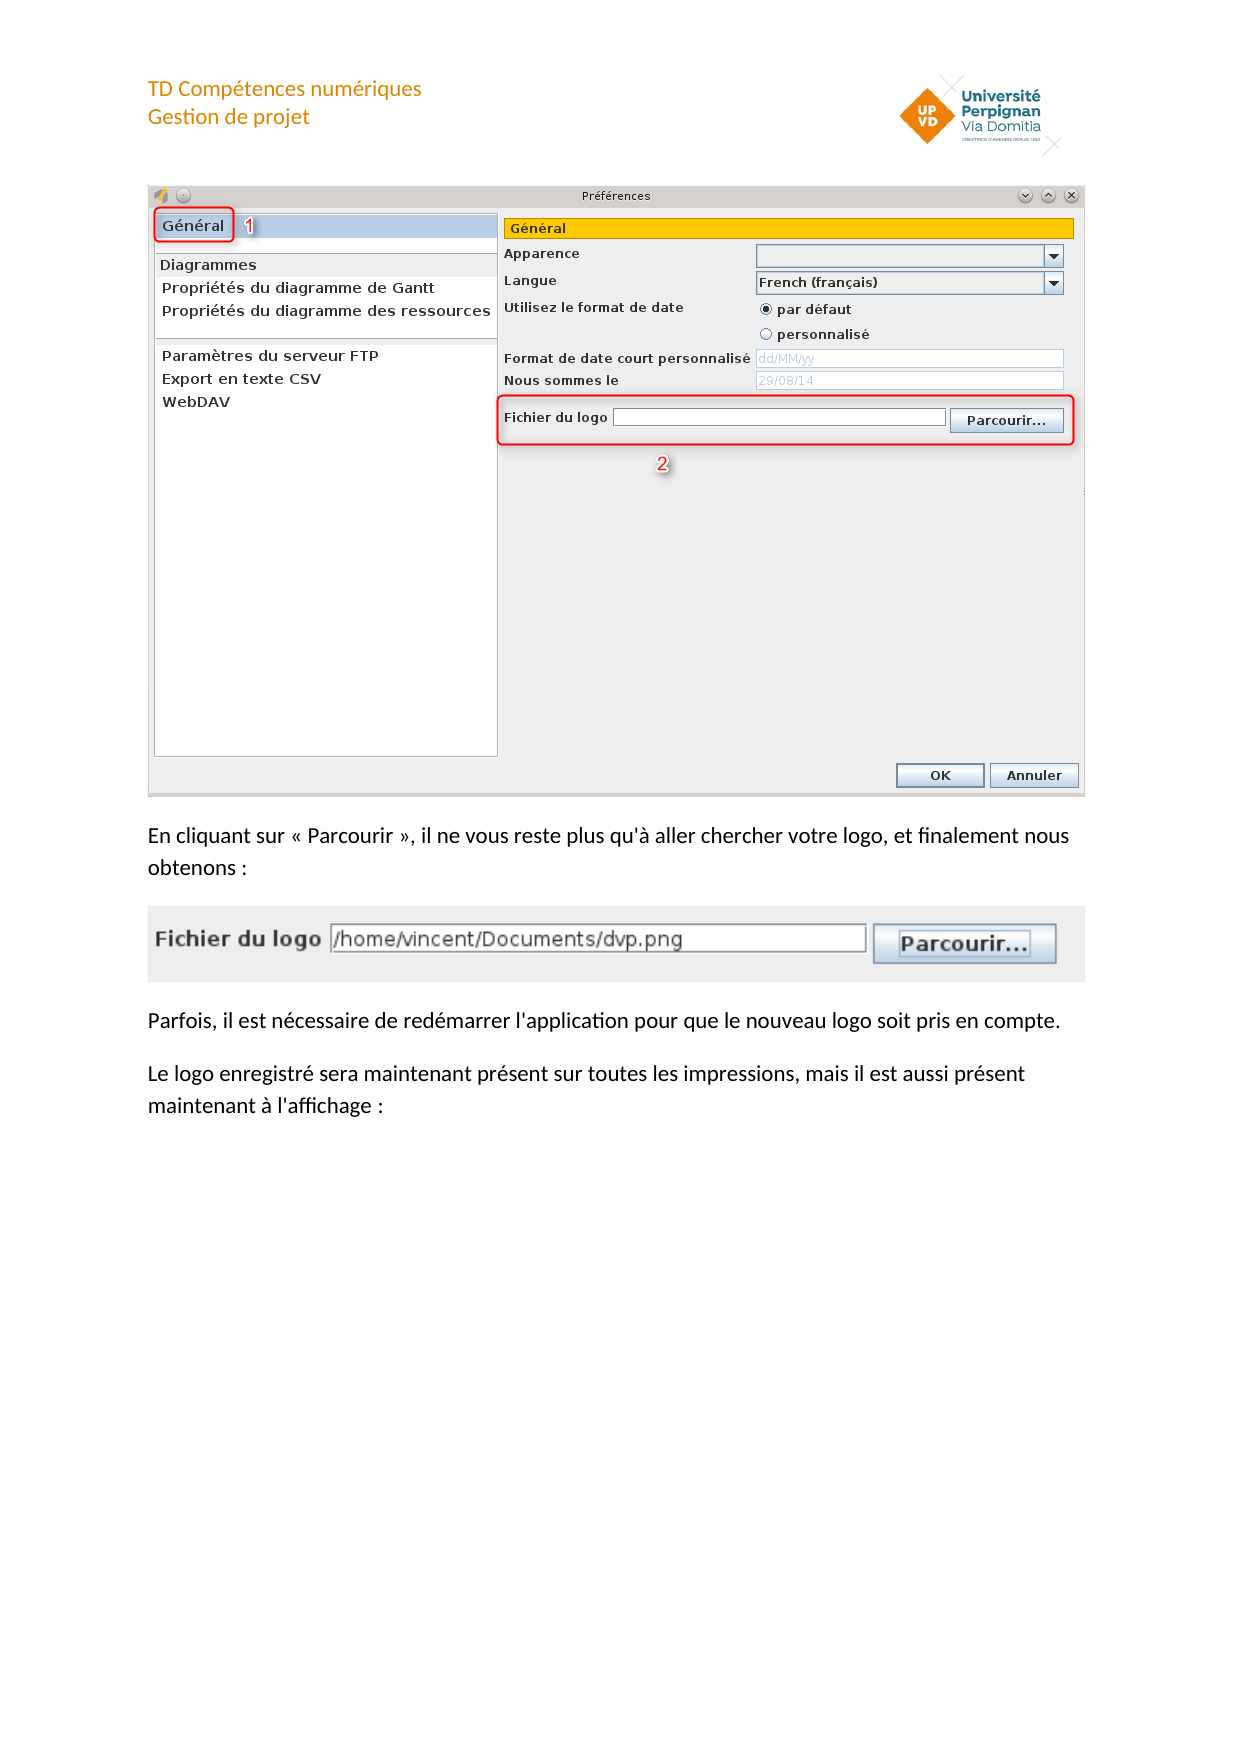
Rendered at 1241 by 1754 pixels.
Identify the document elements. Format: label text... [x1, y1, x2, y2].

text Le logo enregistré sera maintenant présent sur toutes les impressions, mais il est aussi présent maintenant à l'affichage : [148, 1059, 1093, 1120]
text En cliquant sur « Parcourir », il ne vous reste plus qu'à aller chercher votre logo, et finalement nous obtenons : [148, 821, 1093, 881]
picture [147, 906, 1085, 982]
picture [899, 75, 1062, 156]
picture [147, 185, 1085, 797]
text Parfois, il est nécessaire de redémarrer l'application pour que le nouveau logo soit pris en compte. [148, 1006, 1093, 1034]
